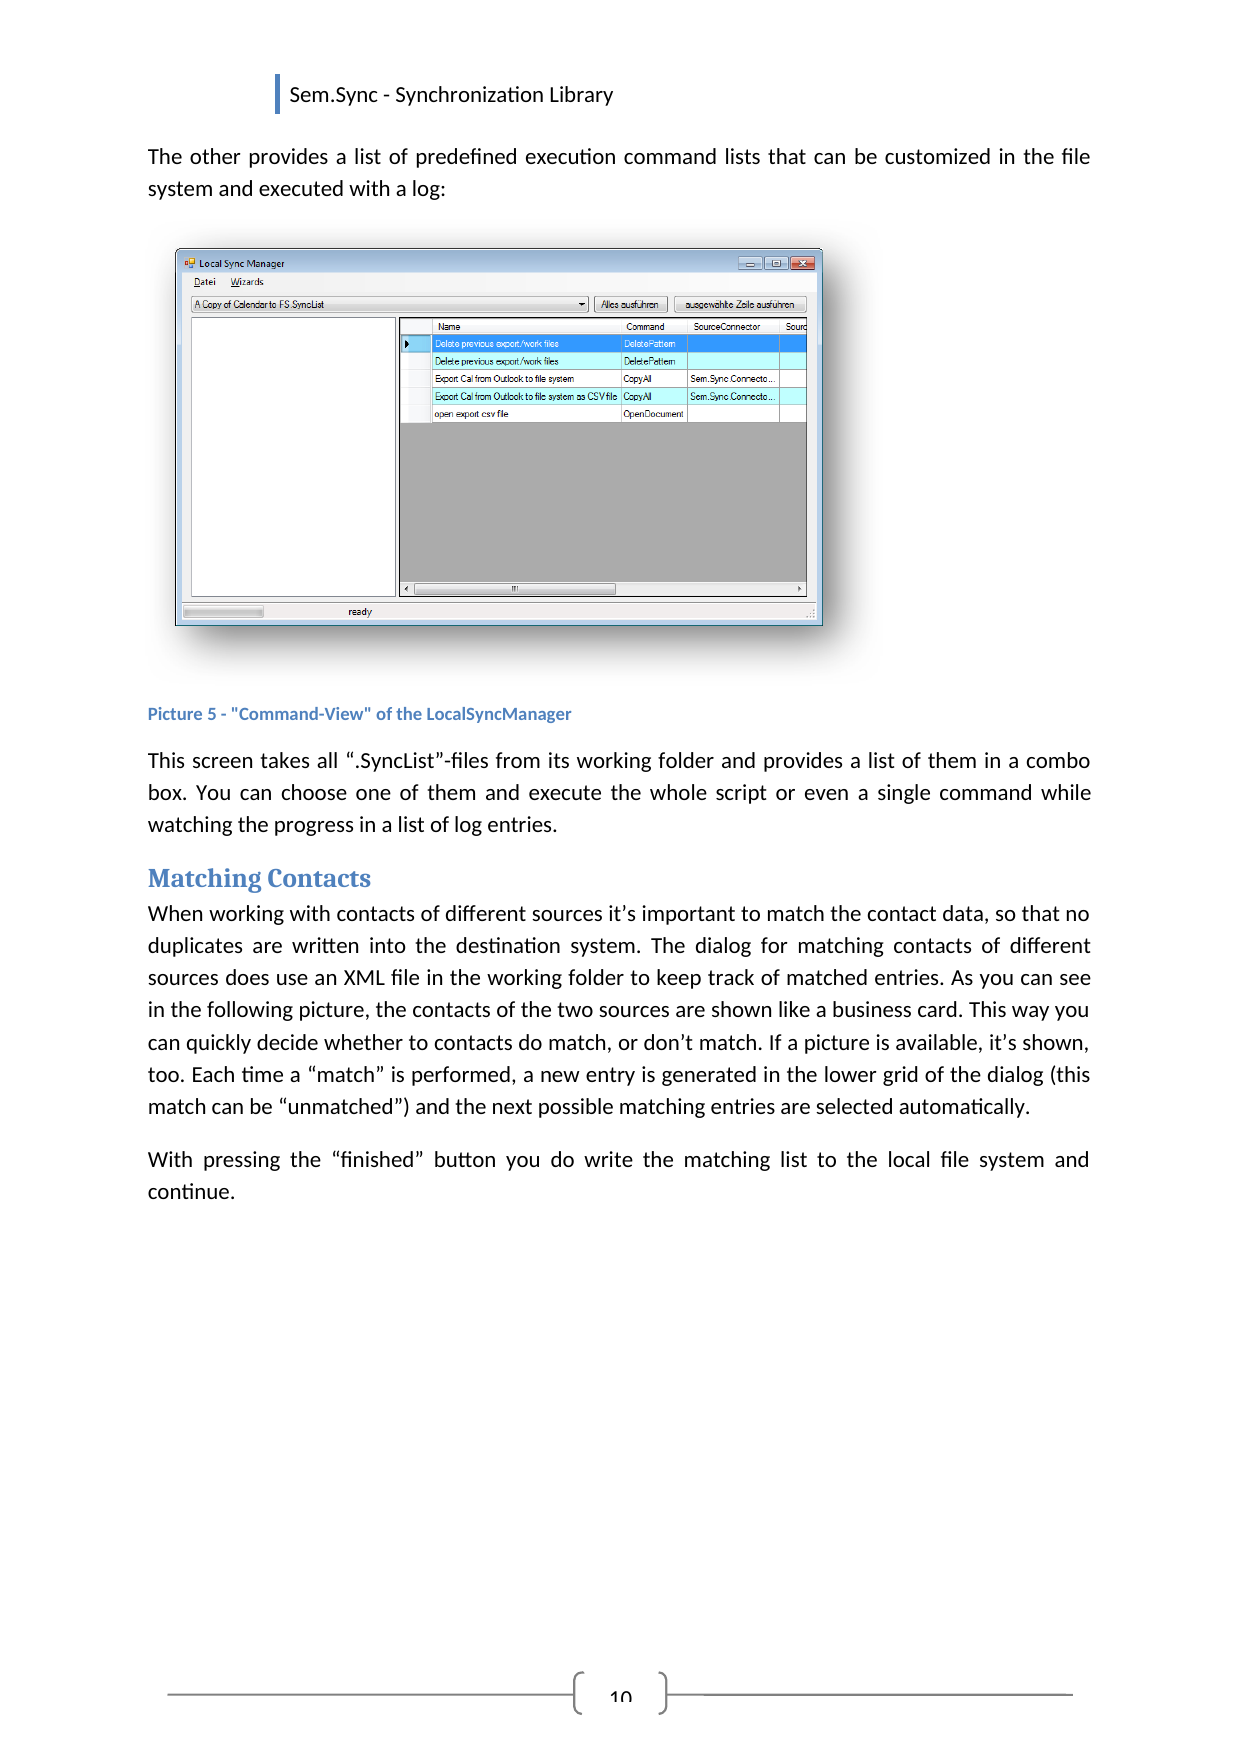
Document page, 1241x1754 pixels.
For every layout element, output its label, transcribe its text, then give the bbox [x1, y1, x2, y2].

text When working with contacts of different sources it’s important to match the contact data, so that no duplicates are written into the destination system. The dialog for matching contacts of different sources does use an XML file in the working folder to keep track of matched entries. As you can see in the following picture, the contacts of the two sources are shown like a business card. This way you can quickly decide whether to contacts do match, or don’t match. If a picture is available, it’s shown, too. Each time a “match” is performed, a new entry is generated in the lower grid of the dialog (this match can be “unmatched”) and the next possible matching entries are selected automatically. [148, 899, 1093, 1120]
text Picture 5 - "Command-View" of the LocalSyncManager [148, 702, 1093, 725]
text The other provides a list of predefined execution command lists that can be customized in the file system and executed with a log: [148, 142, 1093, 202]
subtitle Matching Contacts [148, 863, 1093, 894]
text With pressing the “finished” button you do write the matching list to the local file system and continue. [148, 1145, 1093, 1205]
text This screen takes all “.SyncList”-files from its working folder and provides a list of them in a combo box. You can choose one of them and execute the whole script or even a single command while watching the progress in a list of log entries. [148, 746, 1093, 838]
picture [175, 248, 823, 626]
